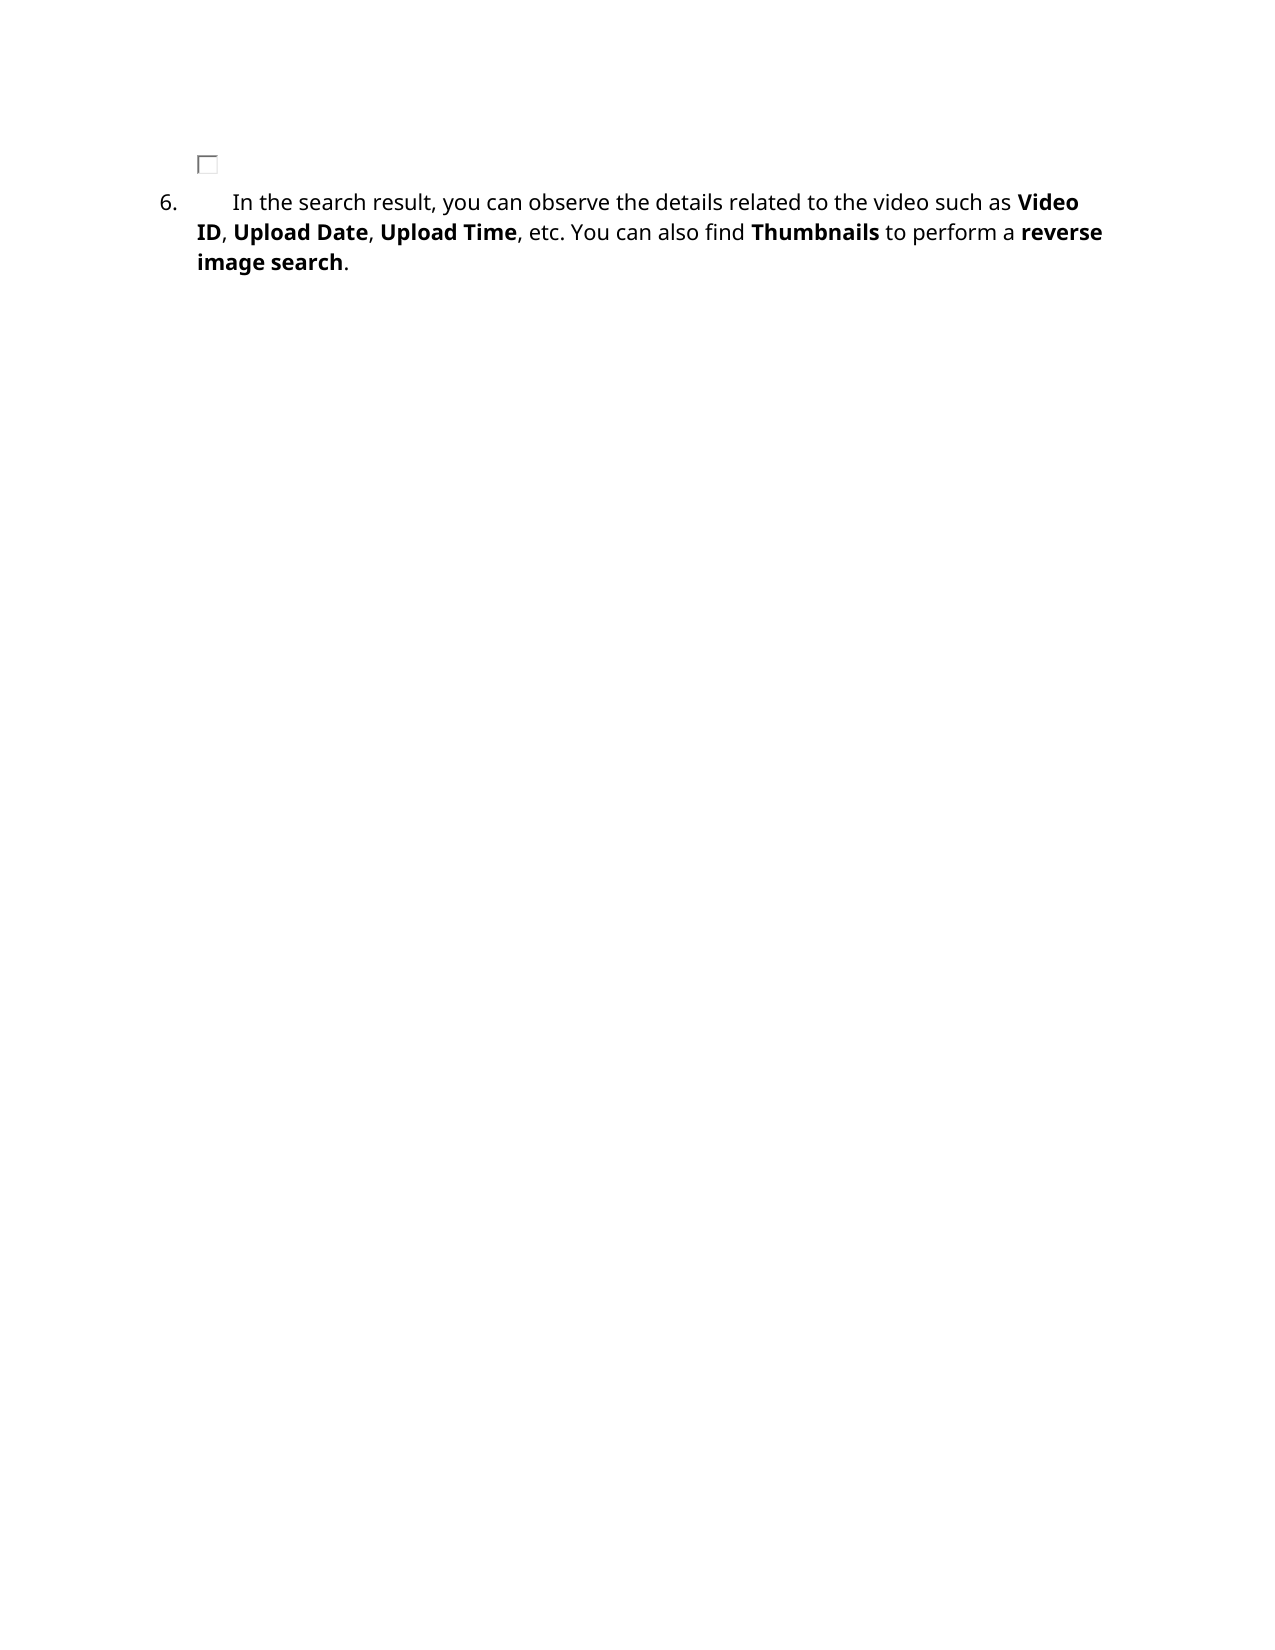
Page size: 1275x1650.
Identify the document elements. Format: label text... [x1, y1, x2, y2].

list In the search result, you can observe the details related to the video such as Video ID, Upload Date, Upload Time, etc. You can also find Thumbnails to perform a reverse image search. [159, 150, 1125, 276]
